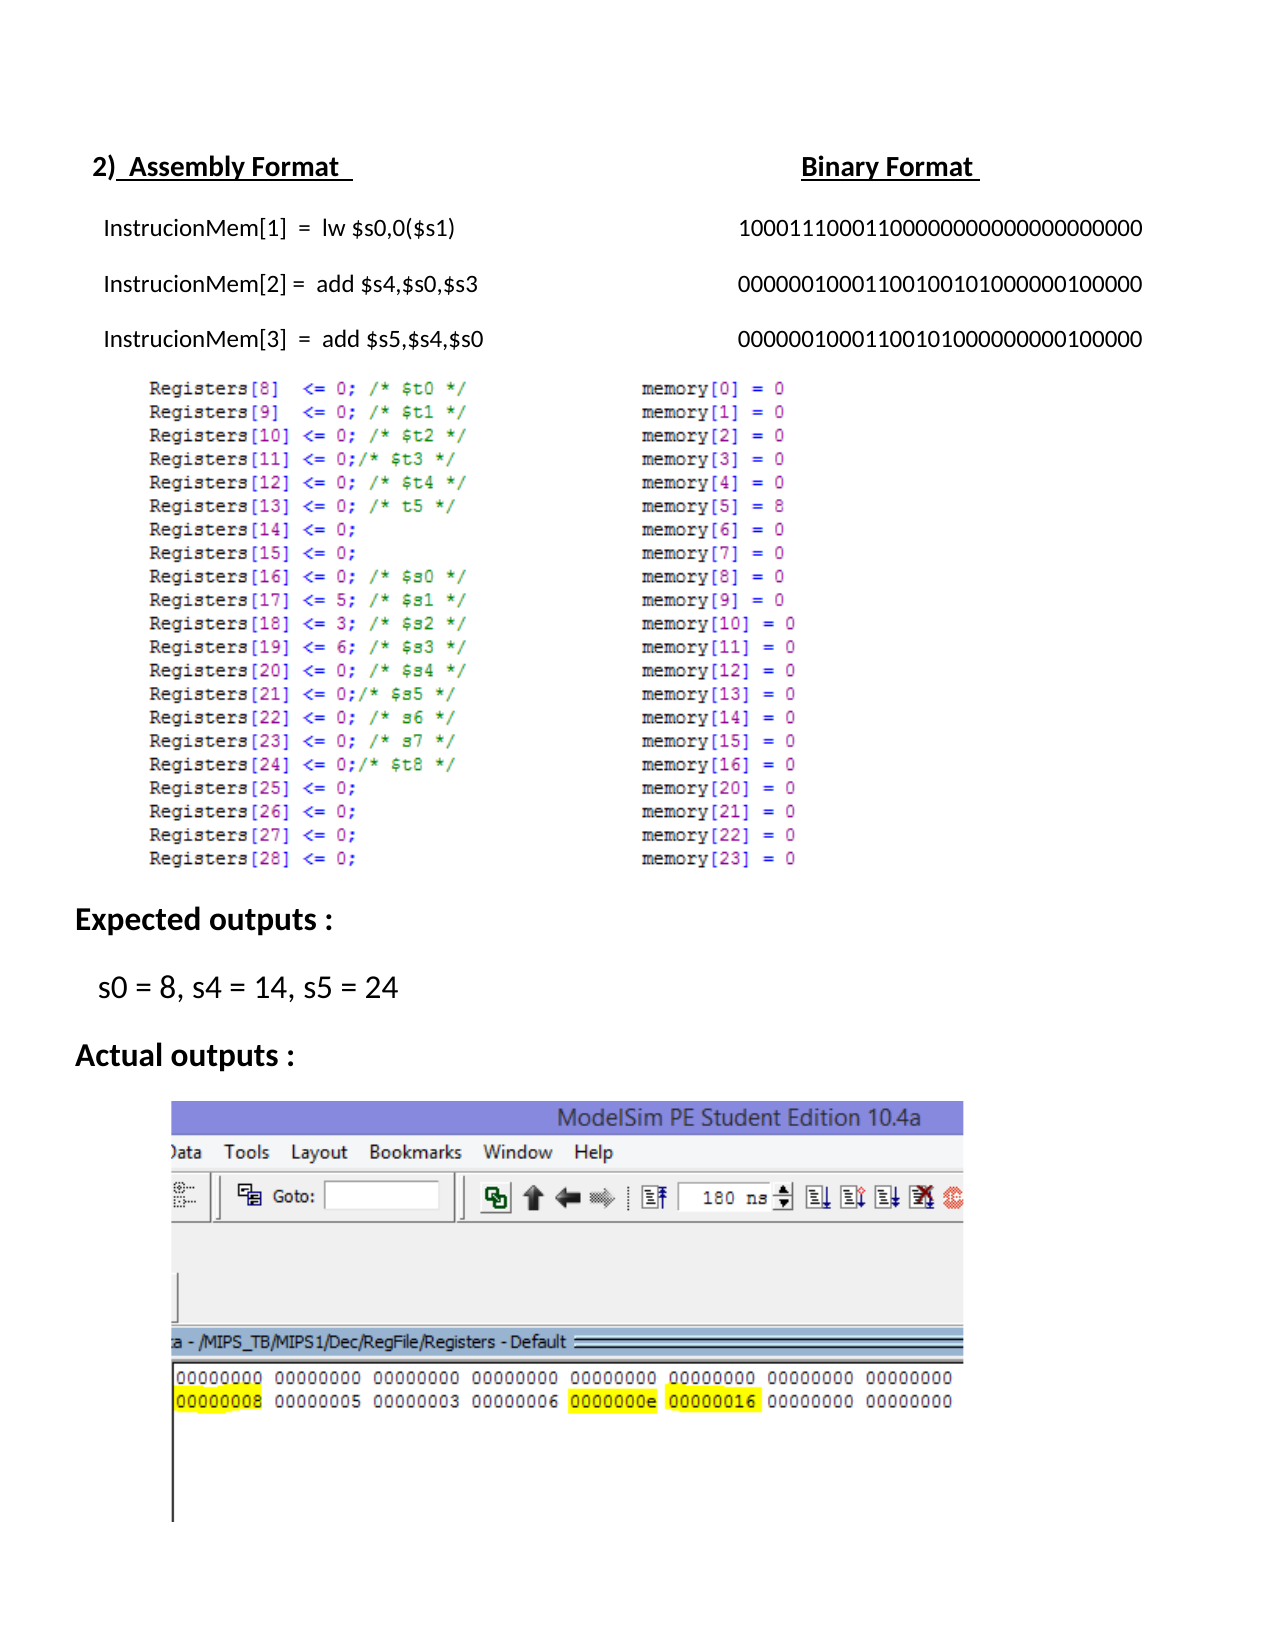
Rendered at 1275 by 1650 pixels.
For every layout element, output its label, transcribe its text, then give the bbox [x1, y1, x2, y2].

text Expected outputs : [75, 898, 1200, 939]
text Actual outputs : [75, 1034, 1200, 1074]
text InstrucionMem[2] = add $s4,$s0,$s3 00000010001100100101000000100000 [75, 268, 1200, 298]
picture [114, 379, 907, 874]
picture [171, 1101, 964, 1522]
text 2) Assembly Format Binary Format [75, 148, 1200, 184]
text s0 = 8, s4 = 14, s5 = 24 [75, 966, 1200, 1007]
text InstrucionMem[1] = lw $s0,0($s1) 10001110001100000000000000000000 [75, 212, 1200, 242]
text InstrucionMem[3] = add $s5,$s4,$s0 00000010001100101000000000100000 [75, 323, 1200, 354]
